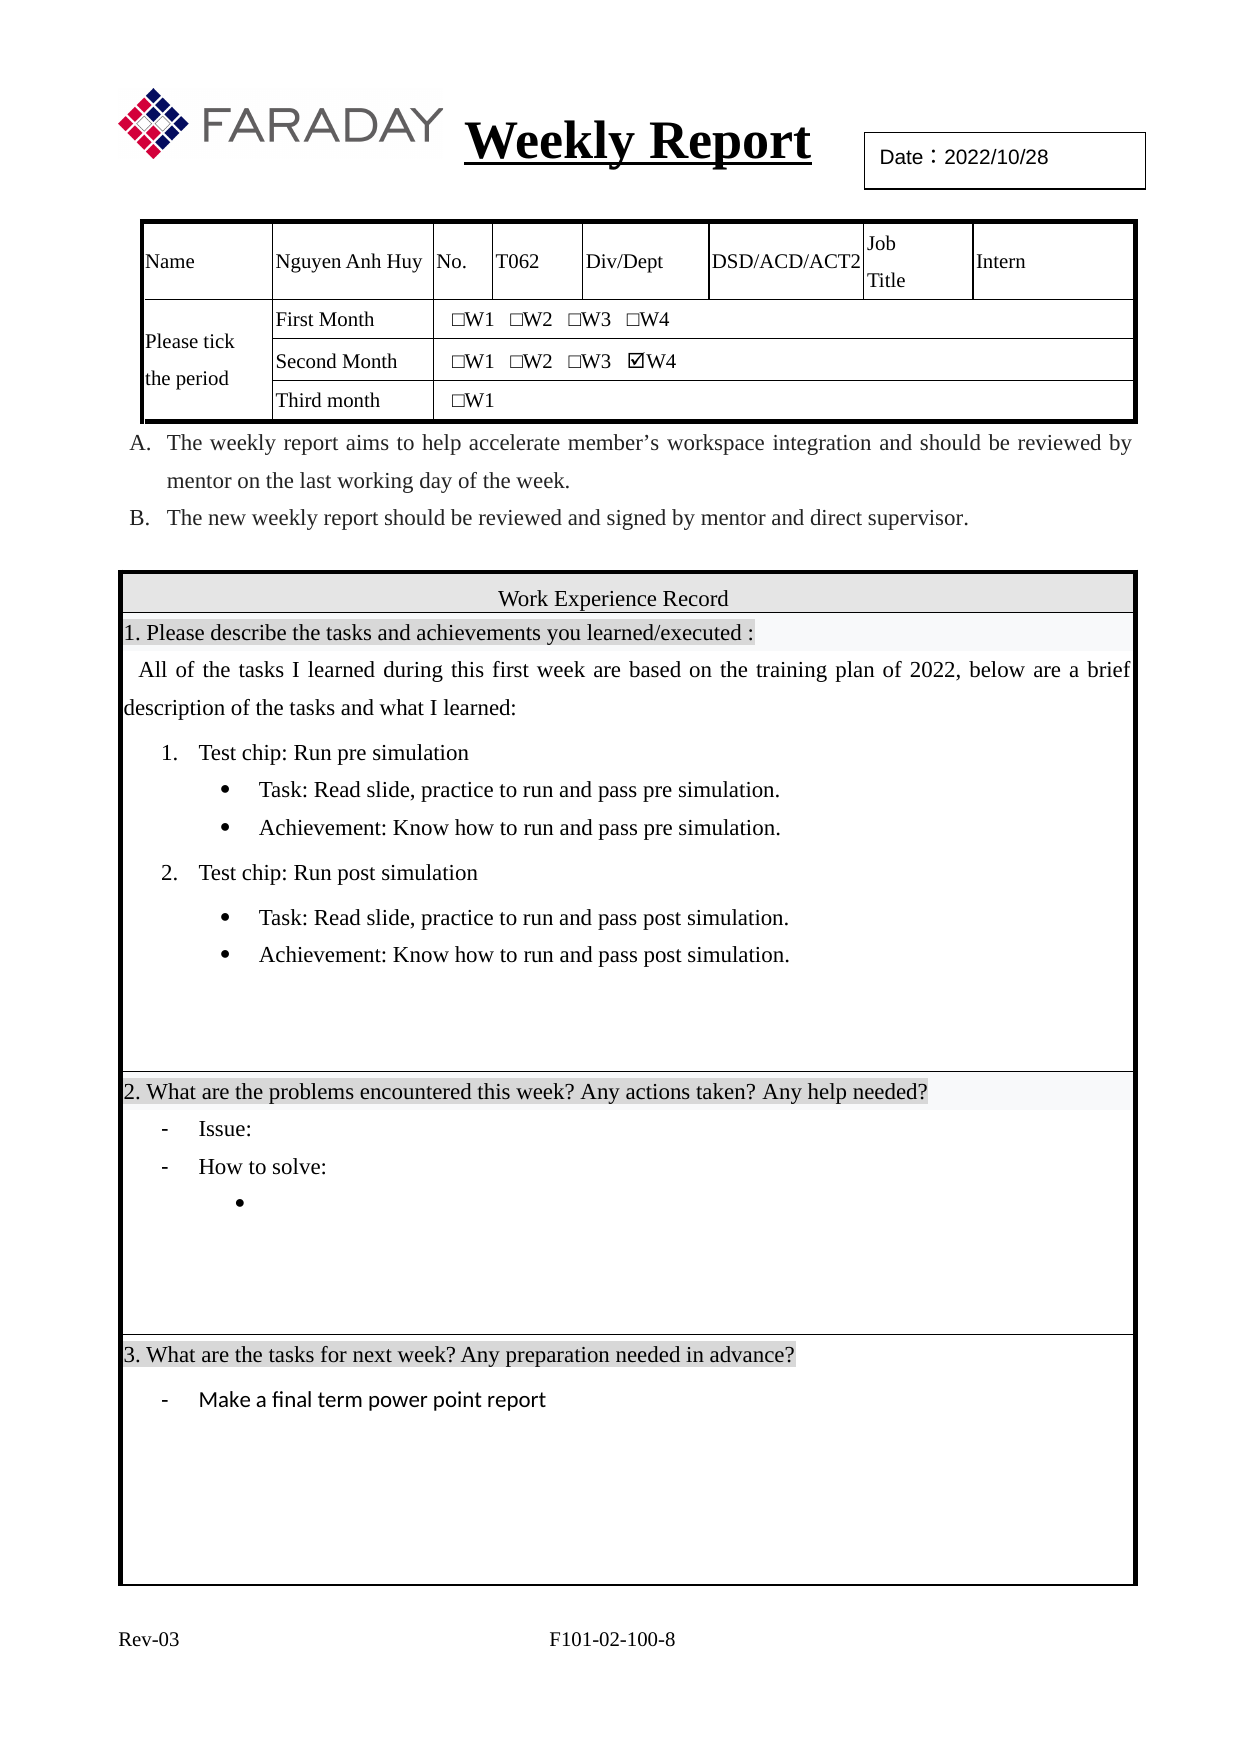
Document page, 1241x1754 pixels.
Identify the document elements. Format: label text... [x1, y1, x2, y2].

table_header Work Experience Record [123, 574, 1133, 612]
table_header Job Title [864, 224, 972, 299]
table_cell □W1 [434, 381, 1133, 419]
table_cell □W1 □W2 □W3 □W4 [434, 300, 1133, 338]
table_cell Second Month [273, 339, 433, 380]
table_header Intern [974, 224, 1133, 299]
table_cell 2. What are the problems encountered this week? Any actions taken? Any help needed? Issue: How to solve: [123, 1110, 1133, 1334]
table_cell 3. What are the tasks for next week? Any preparation needed in advance? Make a final term power point report [123, 1335, 1133, 1584]
table_cell 1. Please describe the tasks and achievements you learned/executed : All of the tasks I learned during this first week are based on the training plan of 2022, below are a brief description of the tasks and what I learned: Test chip: Run pre simulation Task: Read slide, practice to run and pass pre simulation. Achievement: Know how to run and pass pre simulation. Test chip: Run post simulation Task: Read slide, practice to run and pass post simulation. Achievement: Know how to run and pass post simulation. [123, 651, 1133, 1071]
list The new weekly report should be reviewed and signed by mentor and direct supervisor. [129, 499, 1134, 536]
table_cell First Month [273, 300, 433, 338]
list The weekly report aims to help accelerate member’s workspace integration and should be reviewed by mentor on the last working day of the week. [129, 424, 1134, 499]
picture [118, 88, 444, 159]
table_cell □W1 □W2 □W3 W4 [434, 339, 1133, 380]
table_header DSD/ACD/ACT2 [710, 224, 863, 299]
table_header Name [144, 224, 272, 299]
table_header Nguyen Anh Huy [273, 224, 433, 299]
table_header Div/Dept [583, 224, 708, 299]
table_header No. [434, 224, 492, 299]
table_header T062 [493, 224, 582, 299]
table_cell Third month [273, 381, 433, 419]
table_cell Please tick the period [144, 300, 272, 419]
